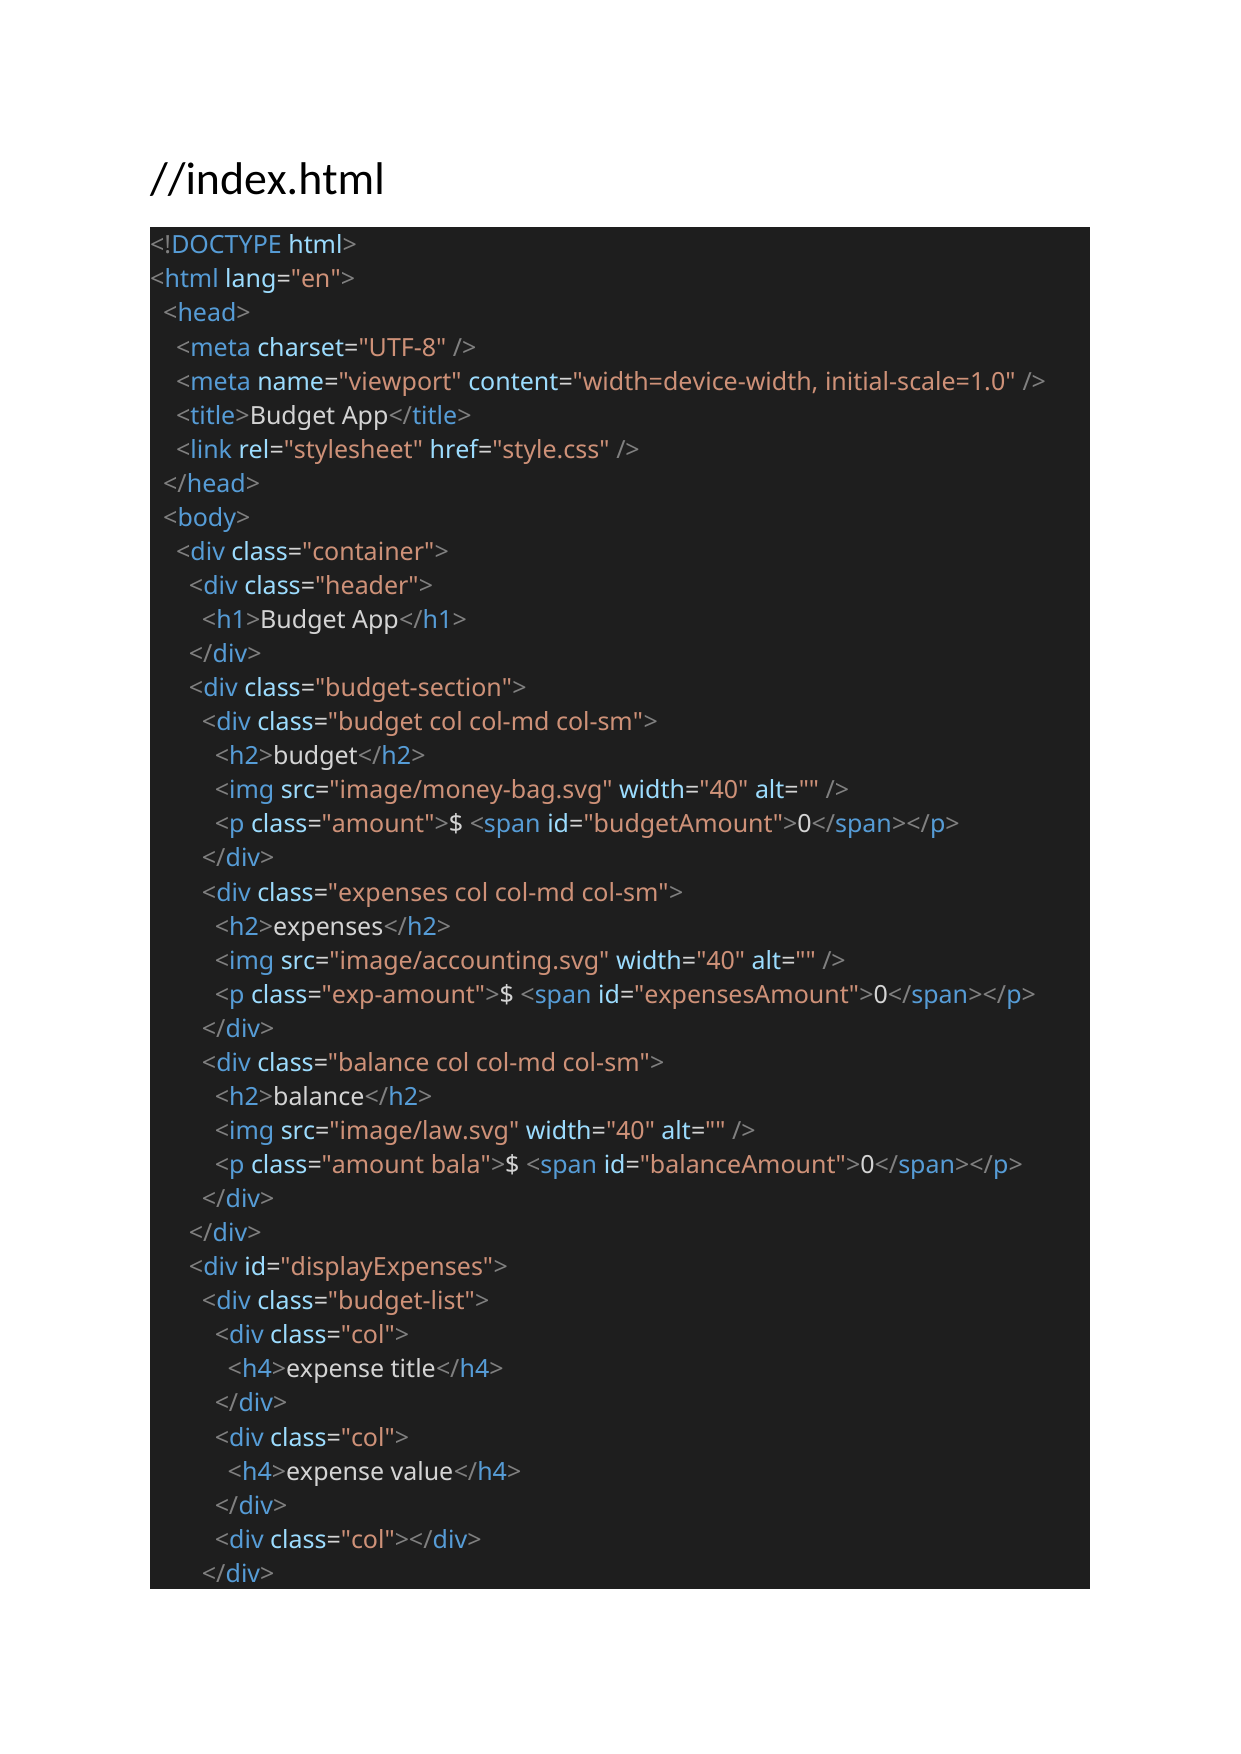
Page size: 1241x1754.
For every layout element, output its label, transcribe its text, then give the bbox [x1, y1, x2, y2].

text </div> [150, 1181, 1090, 1215]
text <h2>budget</h2> [150, 738, 1090, 772]
text <div class="col"></div> [150, 1521, 1090, 1555]
text //index.html [150, 150, 1090, 206]
text <meta charset="UTF-8" /> [150, 329, 1090, 363]
text <h4>expense title</h4> [150, 1351, 1090, 1385]
text <meta name="viewport" content="width=device-width, initial-scale=1.0" /> [150, 363, 1090, 397]
text <img src="image/money-bag.svg" width="40" alt="" /> [150, 772, 1090, 806]
text </div> [150, 1385, 1090, 1419]
text <title>Budget App</title> [150, 397, 1090, 431]
text <div id="displayExpenses"> [150, 1249, 1090, 1283]
text <p class="exp-amount">$ <span id="expensesAmount">0</span></p> [150, 976, 1090, 1010]
text </div> [150, 1010, 1090, 1044]
text <div class="container"> [150, 533, 1090, 568]
text <link rel="stylesheet" href="style.css" /> [150, 431, 1090, 465]
text <h2>balance</h2> [150, 1078, 1090, 1113]
text <img src="image/accounting.svg" width="40" alt="" /> [150, 942, 1090, 976]
text <div class="header"> [150, 568, 1090, 602]
text <body> [150, 499, 1090, 533]
text </div> [150, 636, 1090, 670]
text <p class="amount bala">$ <span id="balanceAmount">0</span></p> [150, 1147, 1090, 1181]
text <h1>Budget App</h1> [150, 602, 1090, 636]
text <div class="balance col col-md col-sm"> [150, 1044, 1090, 1078]
text <img src="image/law.svg" width="40" alt="" /> [150, 1113, 1090, 1147]
text <h2>expenses</h2> [150, 908, 1090, 942]
text <div class="budget col col-md col-sm"> [150, 704, 1090, 738]
text <h4>expense value</h4> [150, 1453, 1090, 1487]
text <head> [150, 295, 1090, 329]
text <div class="budget-list"> [150, 1283, 1090, 1317]
text </div> [150, 1215, 1090, 1249]
text <div class="budget-section"> [150, 670, 1090, 704]
text </head> [150, 465, 1090, 499]
text <div class="expenses col col-md col-sm"> [150, 874, 1090, 908]
text <div class="col"> [150, 1419, 1090, 1453]
text </div> [150, 1555, 1090, 1589]
text <!DOCTYPE html> [150, 227, 1090, 261]
text </div> [150, 840, 1090, 874]
text <div class="col"> [150, 1317, 1090, 1351]
text </div> [150, 1487, 1090, 1521]
text <html lang="en"> [150, 261, 1090, 295]
text <p class="amount">$ <span id="budgetAmount">0</span></p> [150, 806, 1090, 840]
